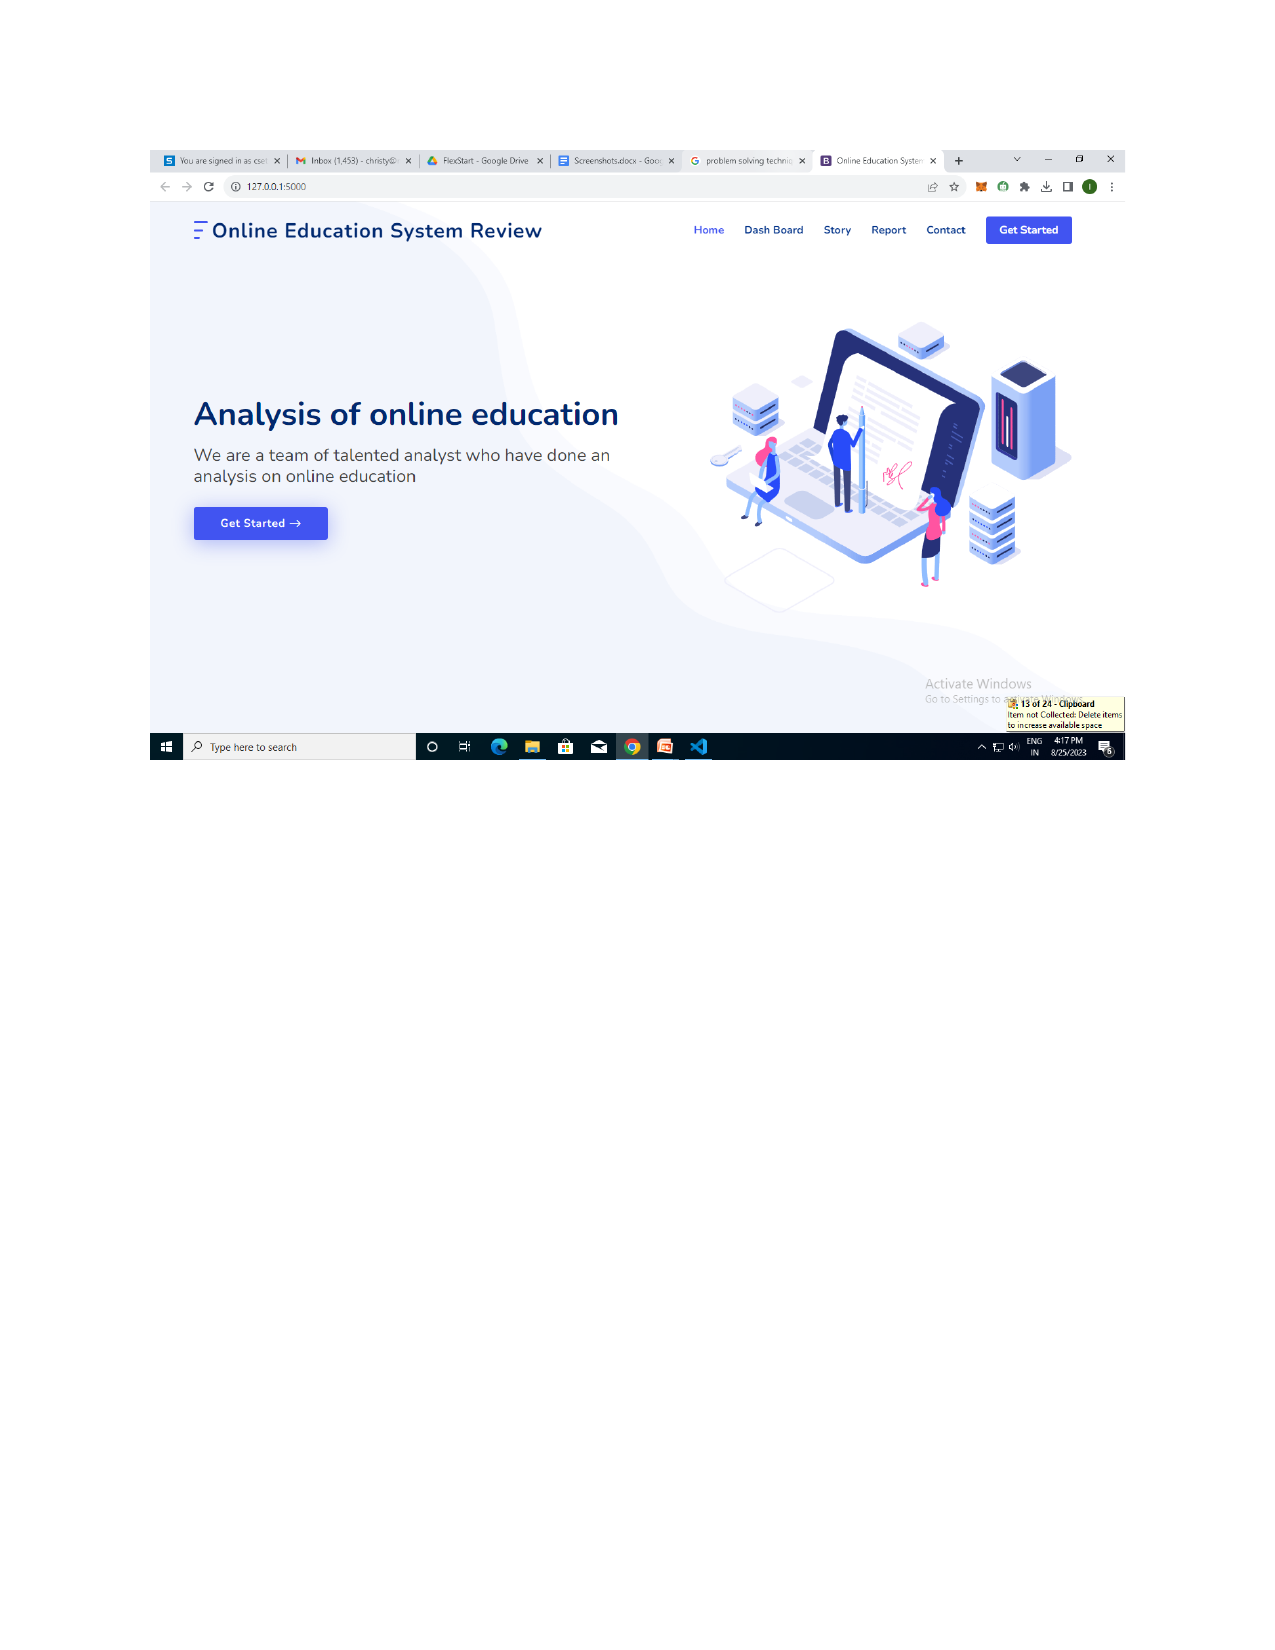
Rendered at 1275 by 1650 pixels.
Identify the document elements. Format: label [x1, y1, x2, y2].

picture [150, 150, 1125, 760]
